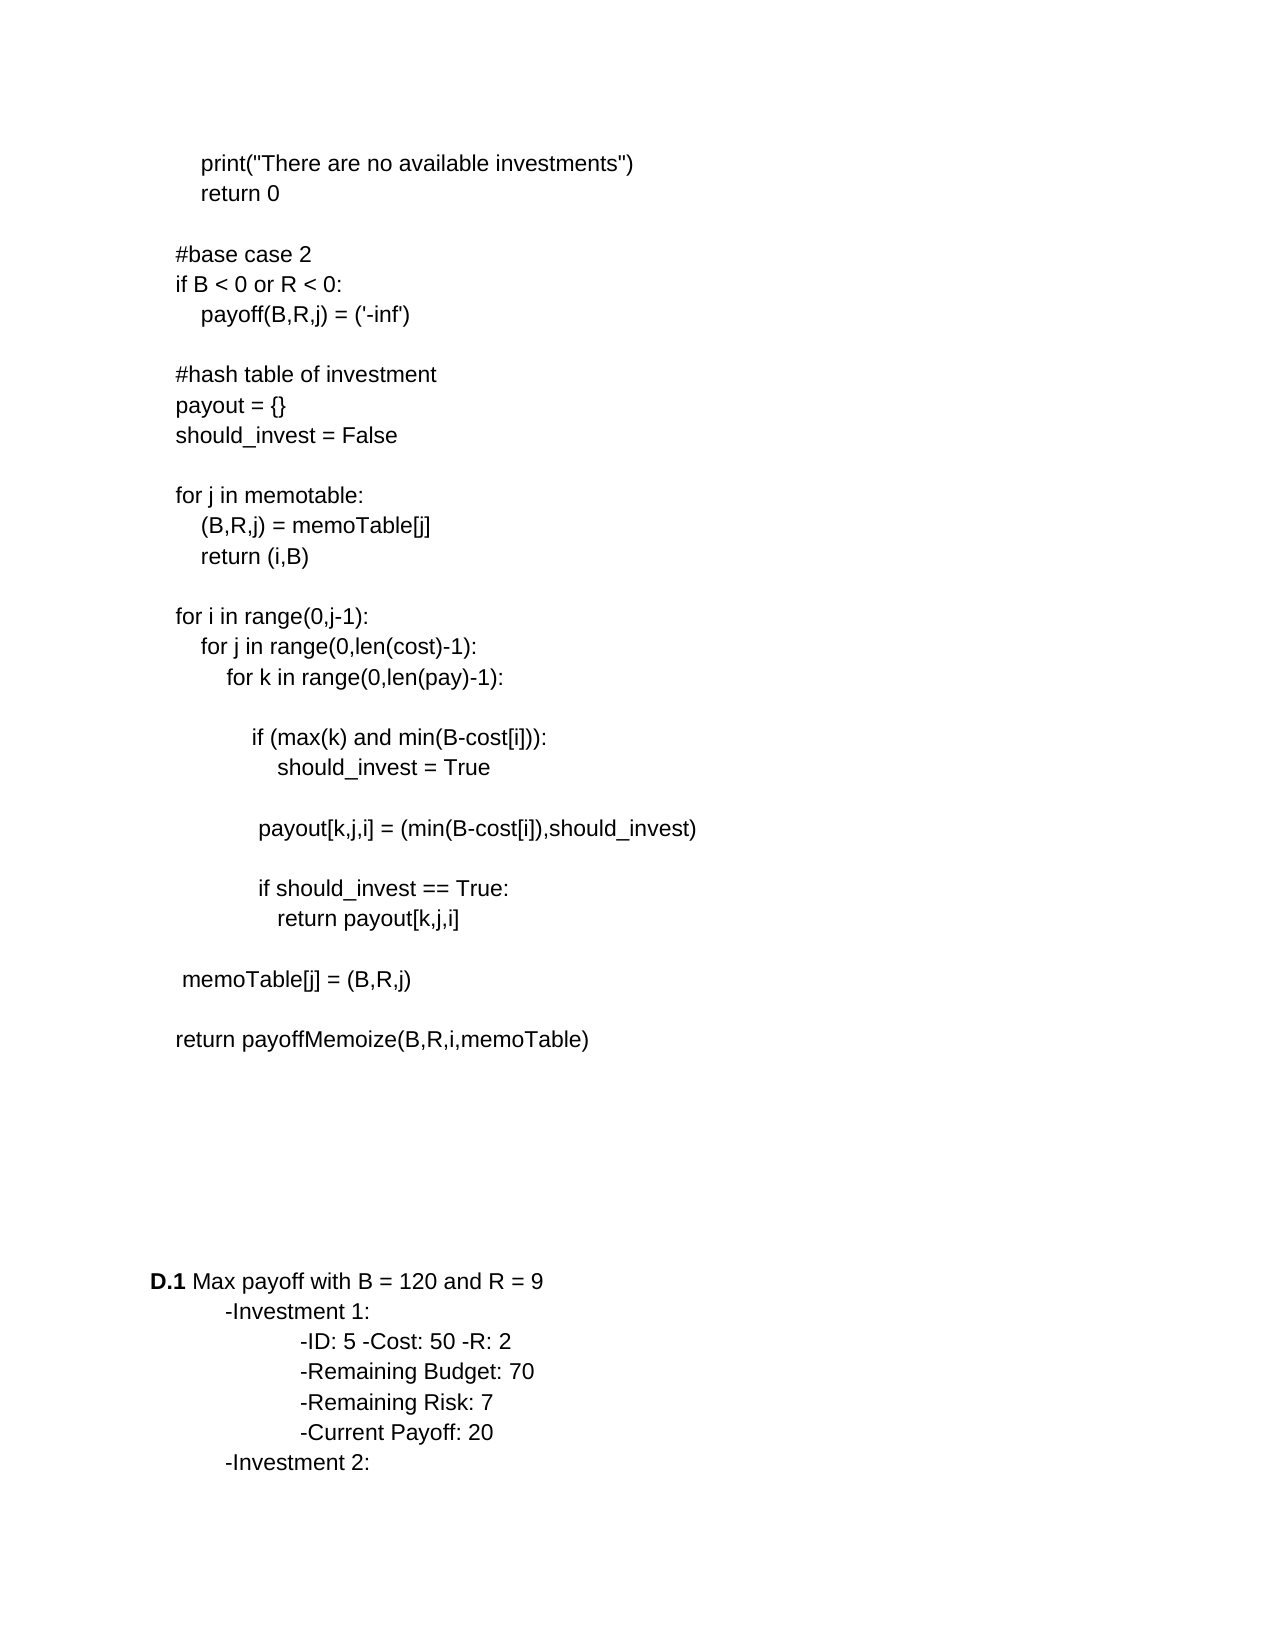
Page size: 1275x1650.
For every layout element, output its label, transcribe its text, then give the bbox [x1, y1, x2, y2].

text should_invest = True [150, 754, 1125, 781]
text should_invest = False [150, 422, 1125, 448]
text if should_invest == True: [150, 875, 1125, 901]
text payout = {} [150, 392, 1125, 418]
text #hash table of investment [150, 361, 1125, 388]
text payout[k,j,i] = (min(B-cost[i]),should_invest) [150, 814, 1125, 841]
text for i in range(0,j-1): [150, 603, 1125, 629]
text #base case 2 [150, 241, 1125, 267]
text if (max(k) and min(B-cost[i])): [150, 724, 1125, 750]
text for j in range(0,len(cost)-1): [150, 633, 1125, 660]
text for j in memotable: [150, 482, 1125, 509]
text -Investment 2: [150, 1449, 1125, 1475]
text return (i,B) [150, 543, 1125, 569]
text D.1 Max payoff with B = 120 and R = 9 [150, 1268, 1125, 1294]
text return 0 [150, 180, 1125, 207]
text -Current Payoff: 20 [150, 1419, 1125, 1445]
text if B < 0 or R < 0: [150, 271, 1125, 297]
text (B,R,j) = memoTable[j] [150, 512, 1125, 539]
text for k in range(0,len(pay)-1): [150, 663, 1125, 690]
text -ID: 5 -Cost: 50 -R: 2 [150, 1328, 1125, 1354]
text payoff(B,R,j) = ('-inf') [150, 301, 1125, 327]
text return payoffMemoize(B,R,i,memoTable) [150, 1026, 1125, 1052]
text memoTable[j] = (B,R,j) [150, 966, 1125, 992]
text -Remaining Risk: 7 [150, 1388, 1125, 1415]
text return payout[k,j,i] [150, 905, 1125, 932]
text print("There are no available investments") [150, 150, 1125, 176]
text -Remaining Budget: 70 [150, 1358, 1125, 1385]
text -Investment 1: [150, 1298, 1125, 1324]
